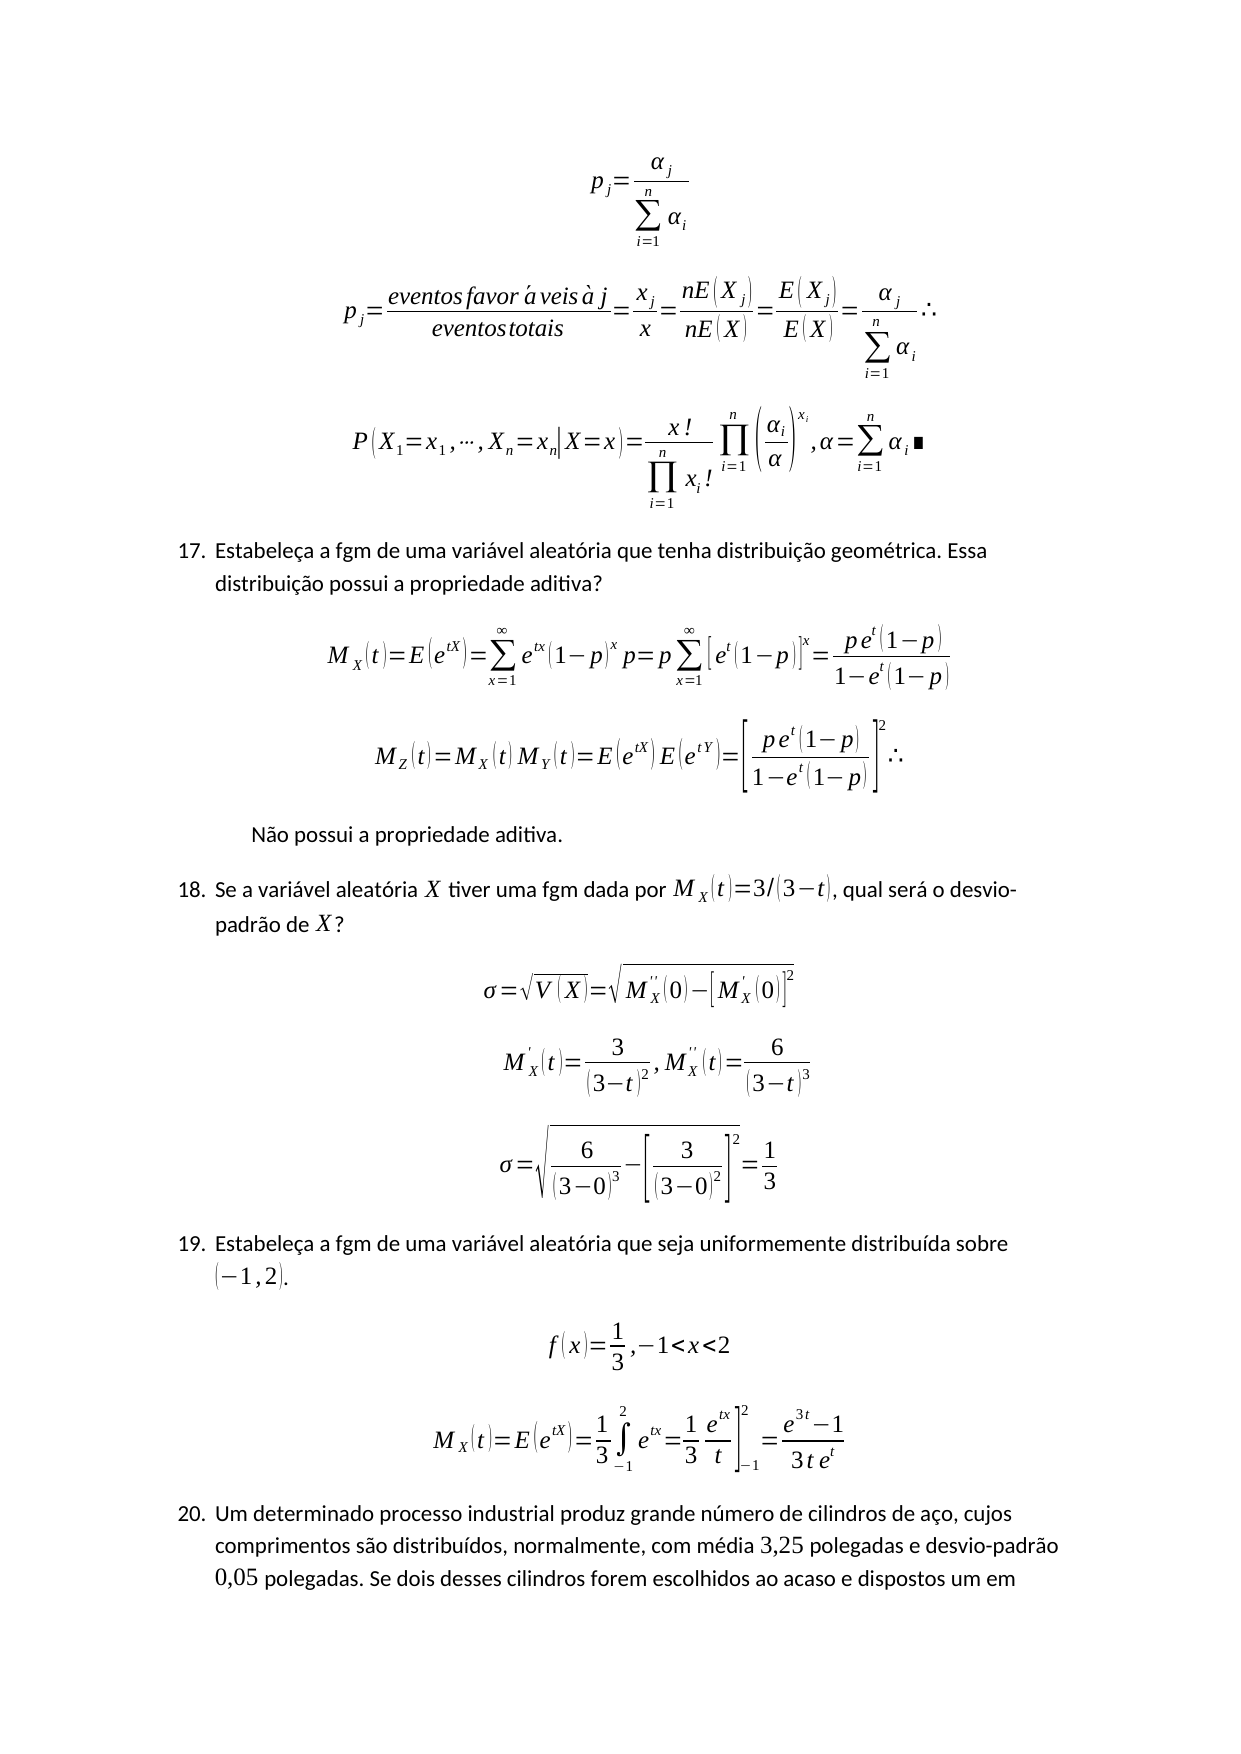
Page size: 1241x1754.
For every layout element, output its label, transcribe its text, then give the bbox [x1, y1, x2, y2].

list Se a variável aleatória tiver uma fgm dada por , qual será o desvio-padrão de ? [177, 873, 1063, 938]
list Estabeleça a fgm de uma variável aleatória que seja uniformemente distribuída sobre . [177, 1229, 1063, 1292]
list Estabeleça a fgm de uma variável aleatória que tenha distribuição geométrica. Essa distribuição possui a propriedade aditiva? [177, 536, 1063, 597]
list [177, 1499, 1063, 1592]
text Não possui a propriedade aditiva. [251, 820, 1063, 848]
